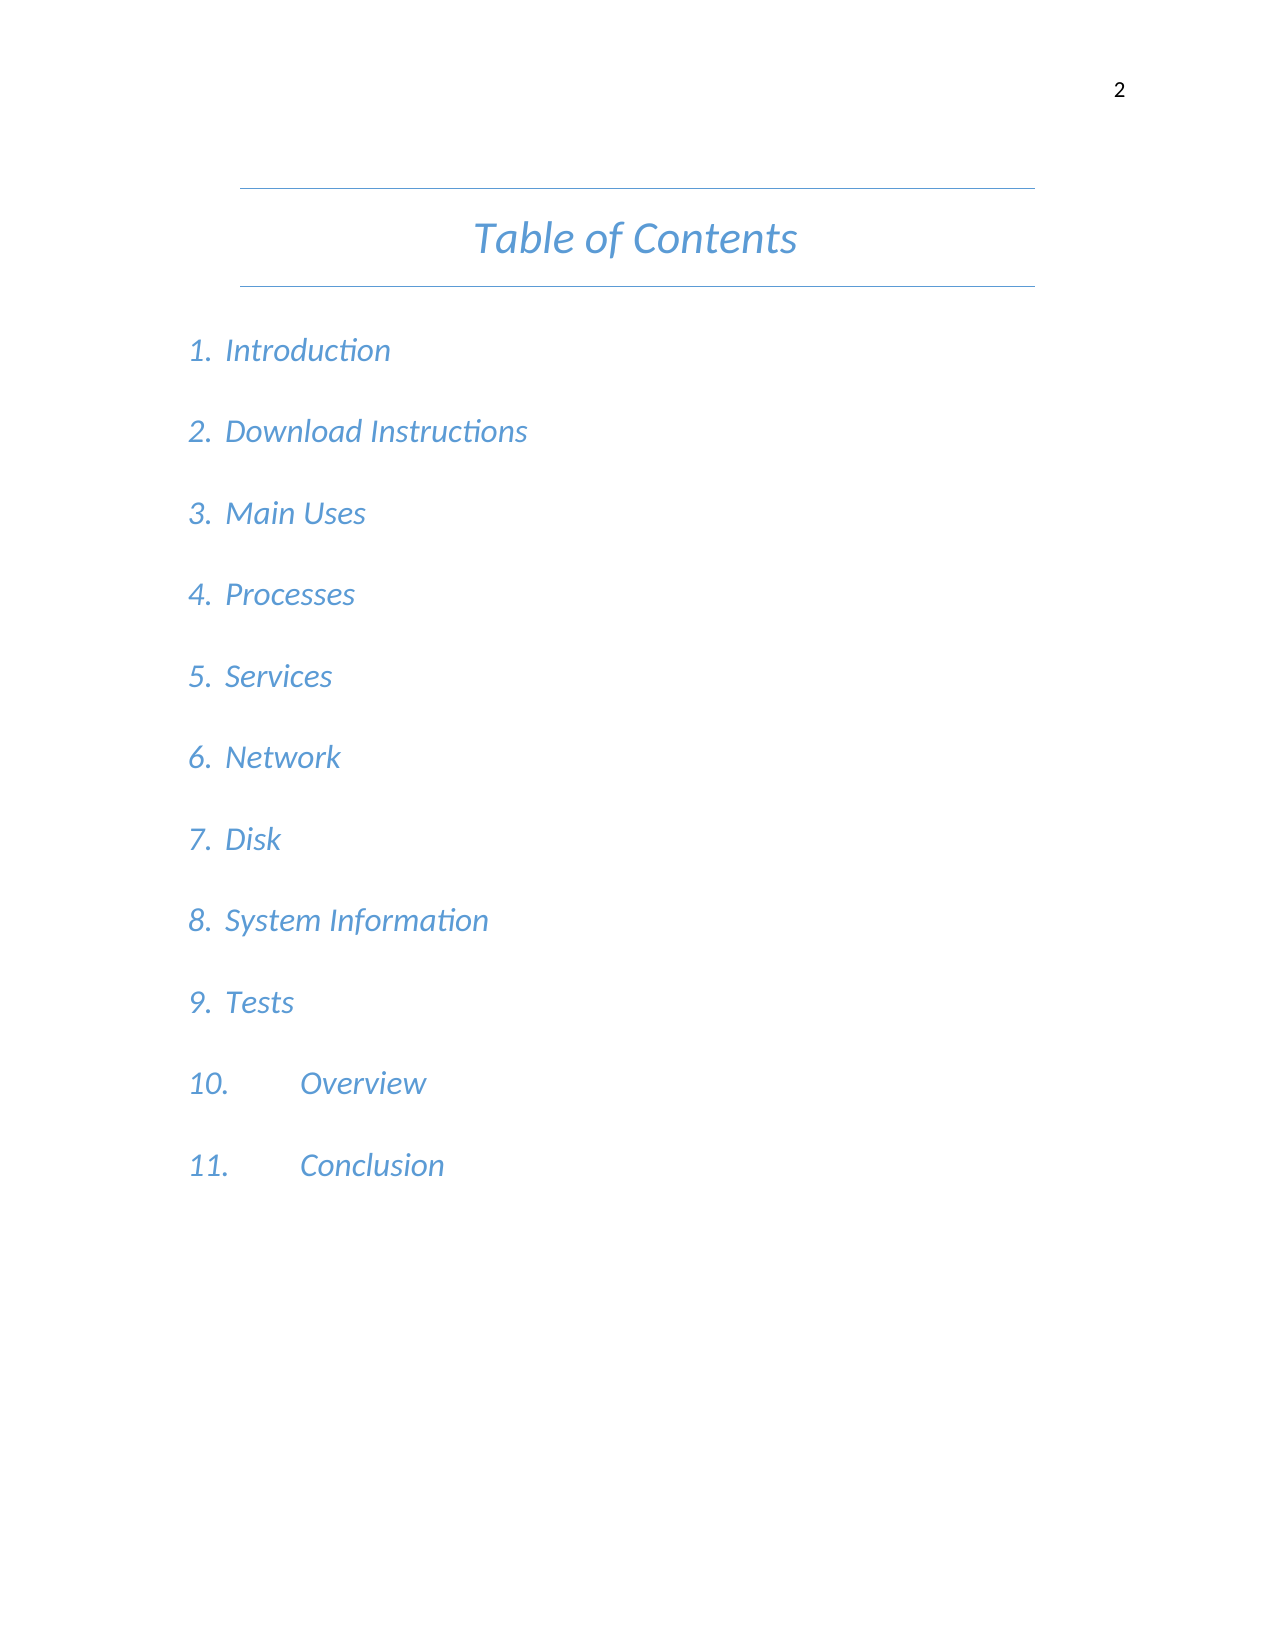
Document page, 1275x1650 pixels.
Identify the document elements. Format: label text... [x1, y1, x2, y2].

list Disk [187, 818, 1125, 858]
list Overview [187, 1062, 1125, 1103]
list Download Instructions [187, 411, 1125, 451]
text Table of Contents [240, 189, 1035, 286]
list Introduction [187, 329, 1125, 370]
list Processes [187, 573, 1125, 614]
list Services [187, 655, 1125, 696]
list System Information [187, 899, 1125, 940]
list Conclusion [187, 1144, 1125, 1184]
list Network [187, 736, 1125, 777]
list Main Uses [187, 492, 1125, 533]
list Tests [187, 981, 1125, 1021]
